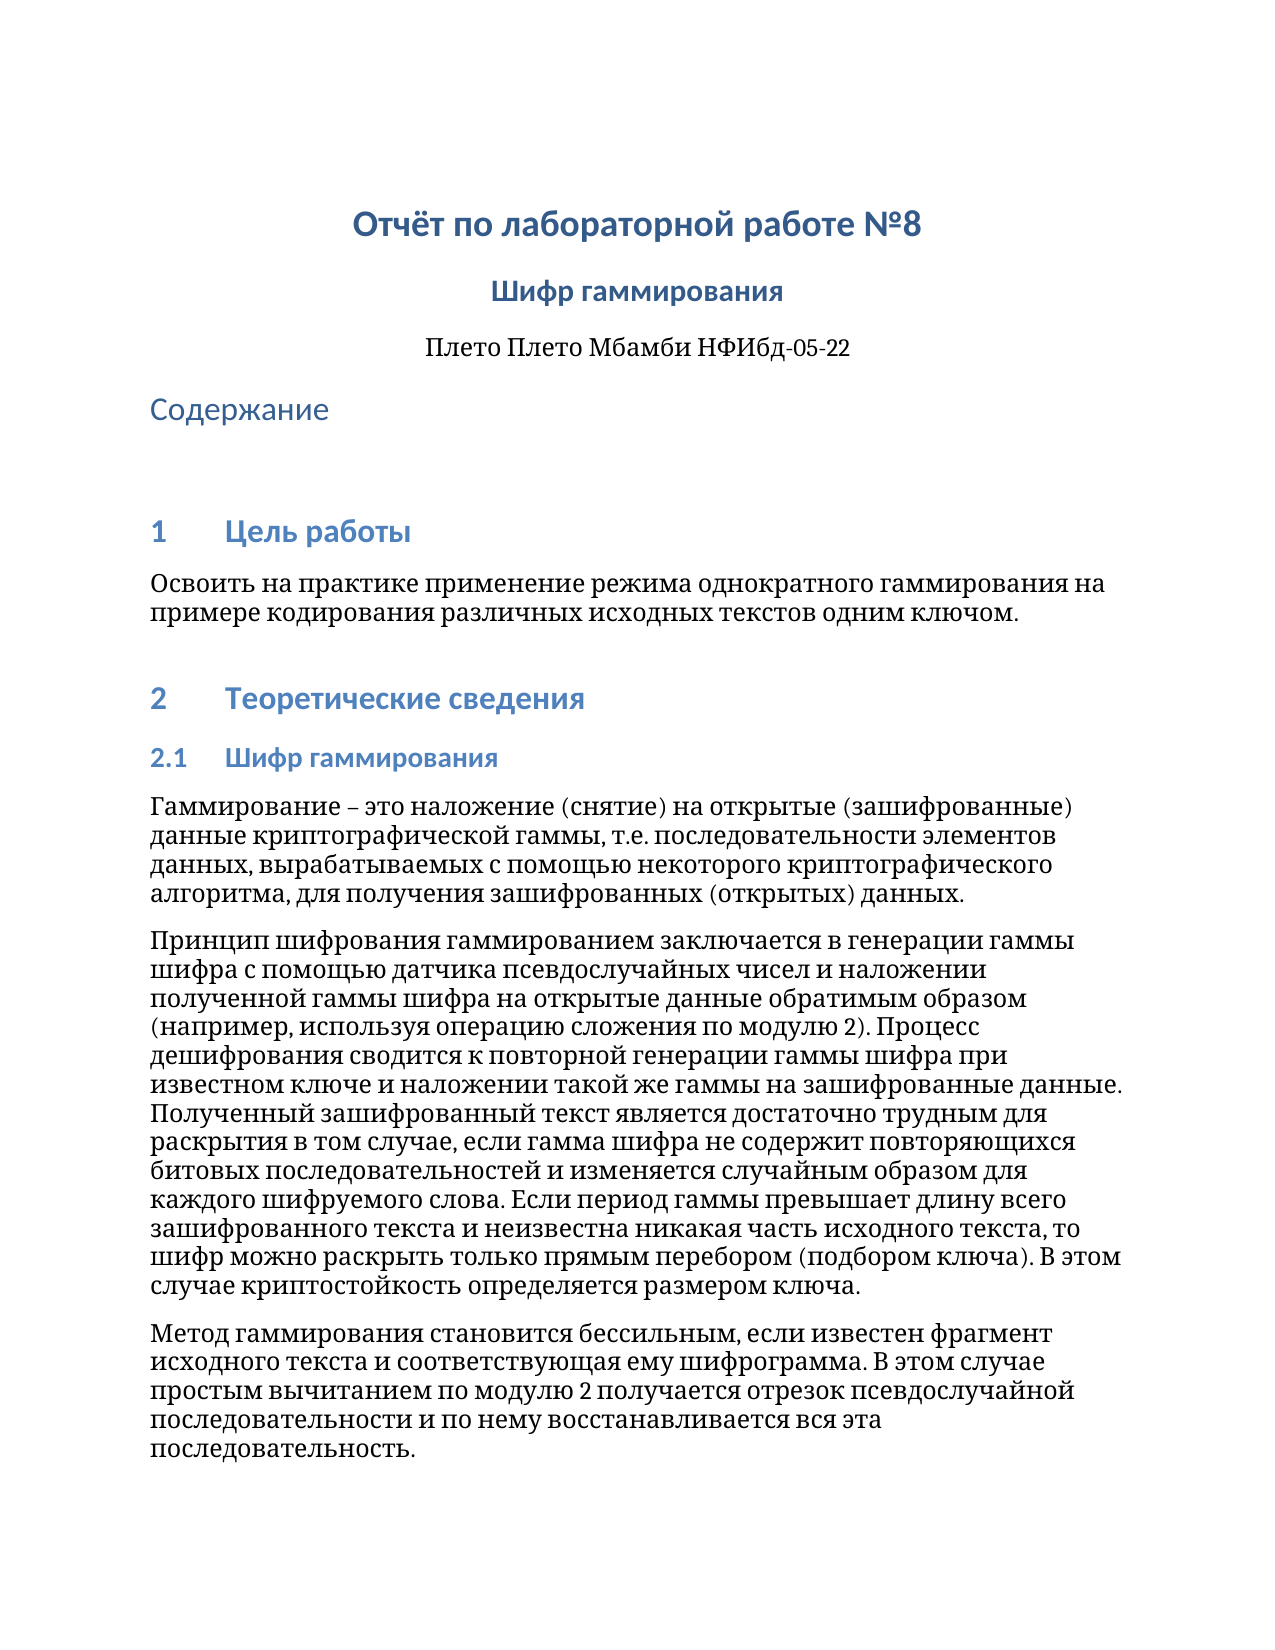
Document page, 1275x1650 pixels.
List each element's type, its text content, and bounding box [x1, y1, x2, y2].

text Плето Плето Мбамби НФИбд-05-22 [150, 334, 1125, 363]
subtitle 2.1 Шифр гаммирования [150, 739, 1125, 774]
text Освоить на практике применение режима однократного гаммирования на примере кодирования различных исходных текстов одним ключом. [150, 570, 1125, 627]
text Гаммирование – это наложение (снятие) на открытые (зашифрованные) данные криптографической гаммы, т.е. последовательности элементов данных, вырабатываемых с помощью некоторого криптографического алгоритма, для получения зашифрованных (открытых) данных. [150, 793, 1125, 908]
text Метод гаммирования становится бессильным, если известен фрагмент исходного текста и соответствующая ему шифрограмма. В этом случае простым вычитанием по модулю 2 получается отрезок псевдослучайной последовательности и по нему восстанавливается вся эта последовательность. [150, 1319, 1125, 1463]
title Отчёт по лабораторной работе №8 [150, 200, 1125, 246]
subtitle 1 Цель работы [150, 510, 1125, 551]
subtitle 2 Теоретические сведения [150, 677, 1125, 718]
text Принцип шифрования гаммированием заключается в генерации гаммы шифра с помощью датчика псевдослучайных чисел и наложении полученной гаммы шифра на открытые данные обратимым образом (например, используя операцию сложения по модулю 2). Процесс дешифрования сводится к повторной генерации гаммы шифра при известном ключе и наложении такой же гаммы на зашифрованные данные. Полученный зашифрованный текст является достаточно трудным для раскрытия в том случае, если гамма шифра не содержит повторяющихся битовых последовательностей и изменяется случайным образом для каждого шифруемого слова. Если период гаммы превышает длину всего зашифрованного текста и неизвестна никакая часть исходного текста, то шифр можно раскрыть только прямым перебором (подбором ключа). В этом случае криптостойкость определяется размером ключа. [150, 927, 1125, 1301]
subtitle Шифр гаммирования [150, 271, 1125, 309]
